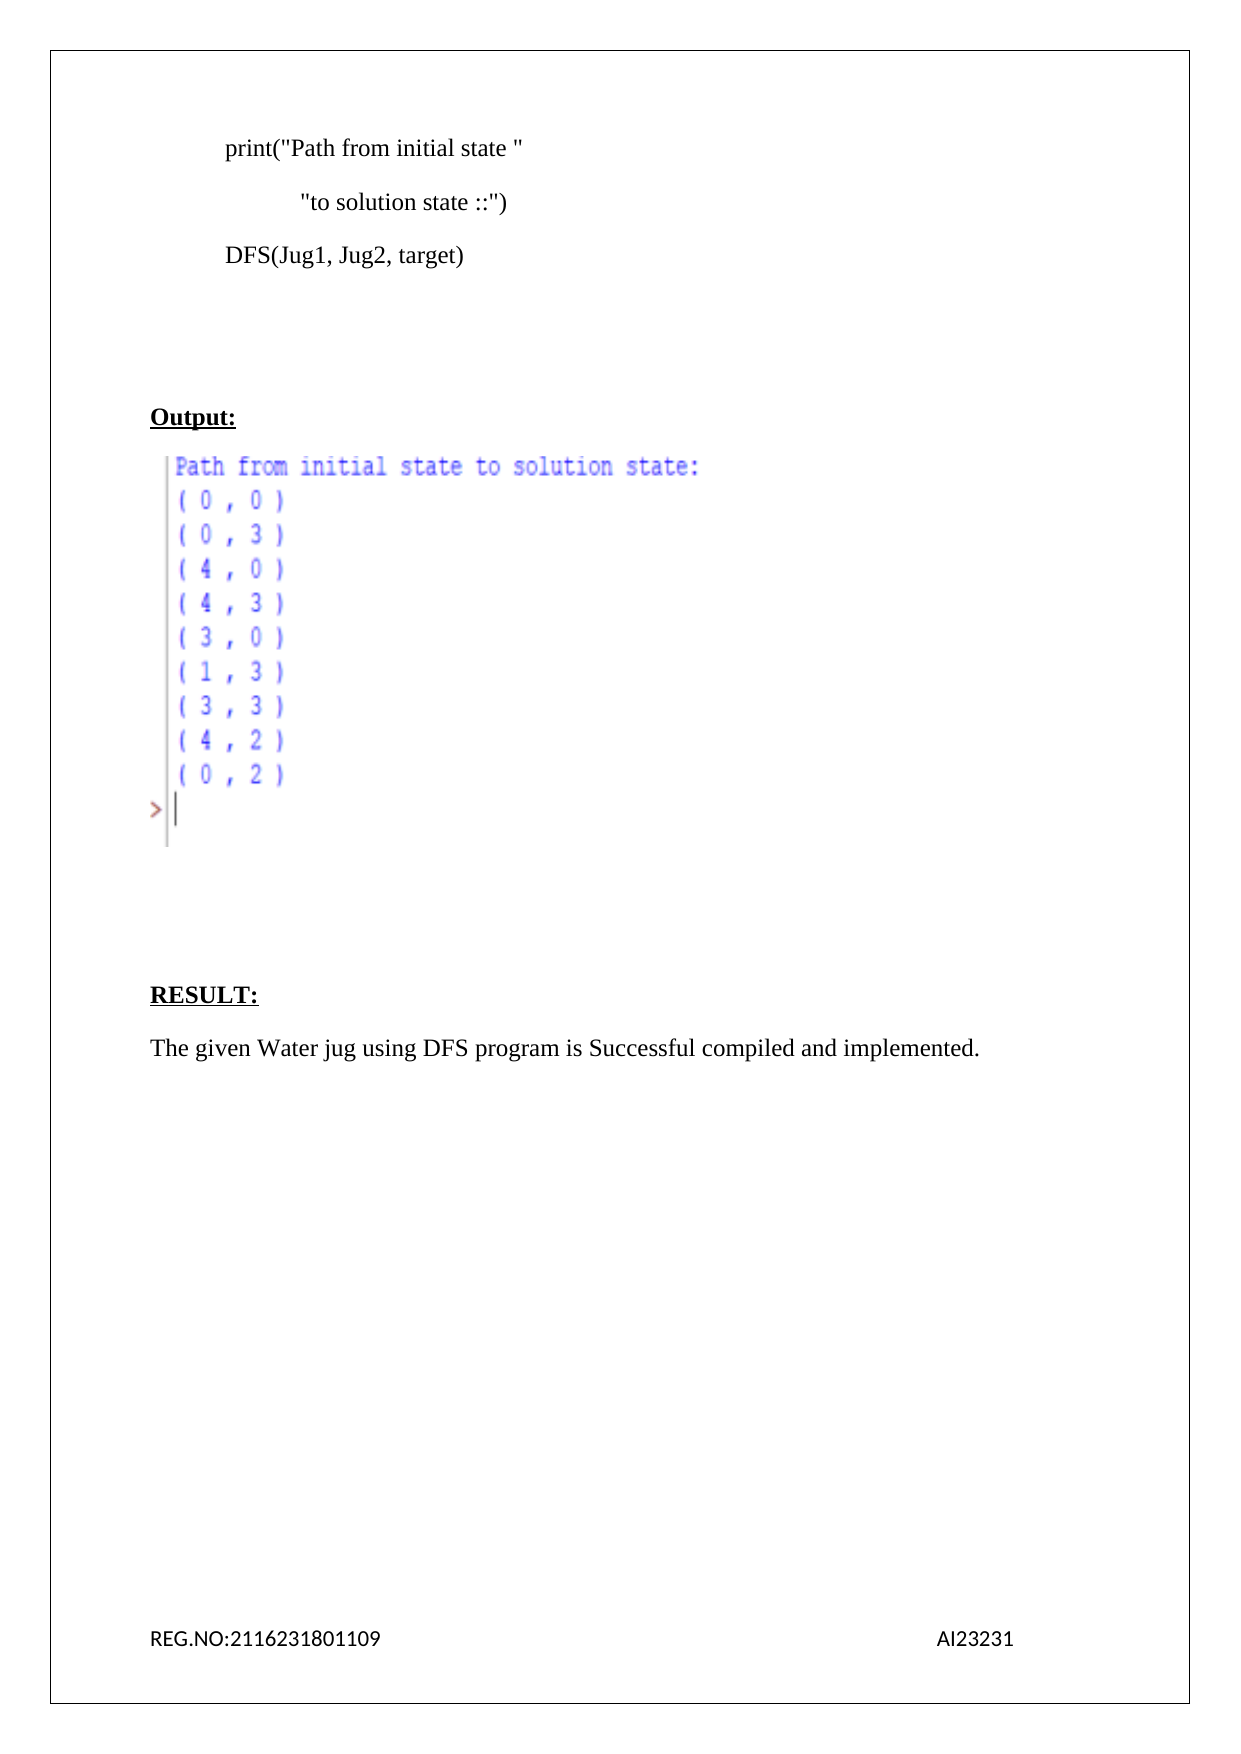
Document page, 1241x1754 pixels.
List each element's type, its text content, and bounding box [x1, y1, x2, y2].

text "to solution state ::") [150, 187, 1090, 216]
picture [150, 456, 1005, 847]
text DFS(Jug1, Jug2, target) [150, 241, 1090, 269]
text Output: [150, 402, 1090, 431]
text RESULT: [150, 980, 1090, 1008]
text print("Path from initial state " [150, 133, 1090, 162]
text The given Water jug using DFS program is Successful compiled and implemented. [150, 1033, 1090, 1062]
